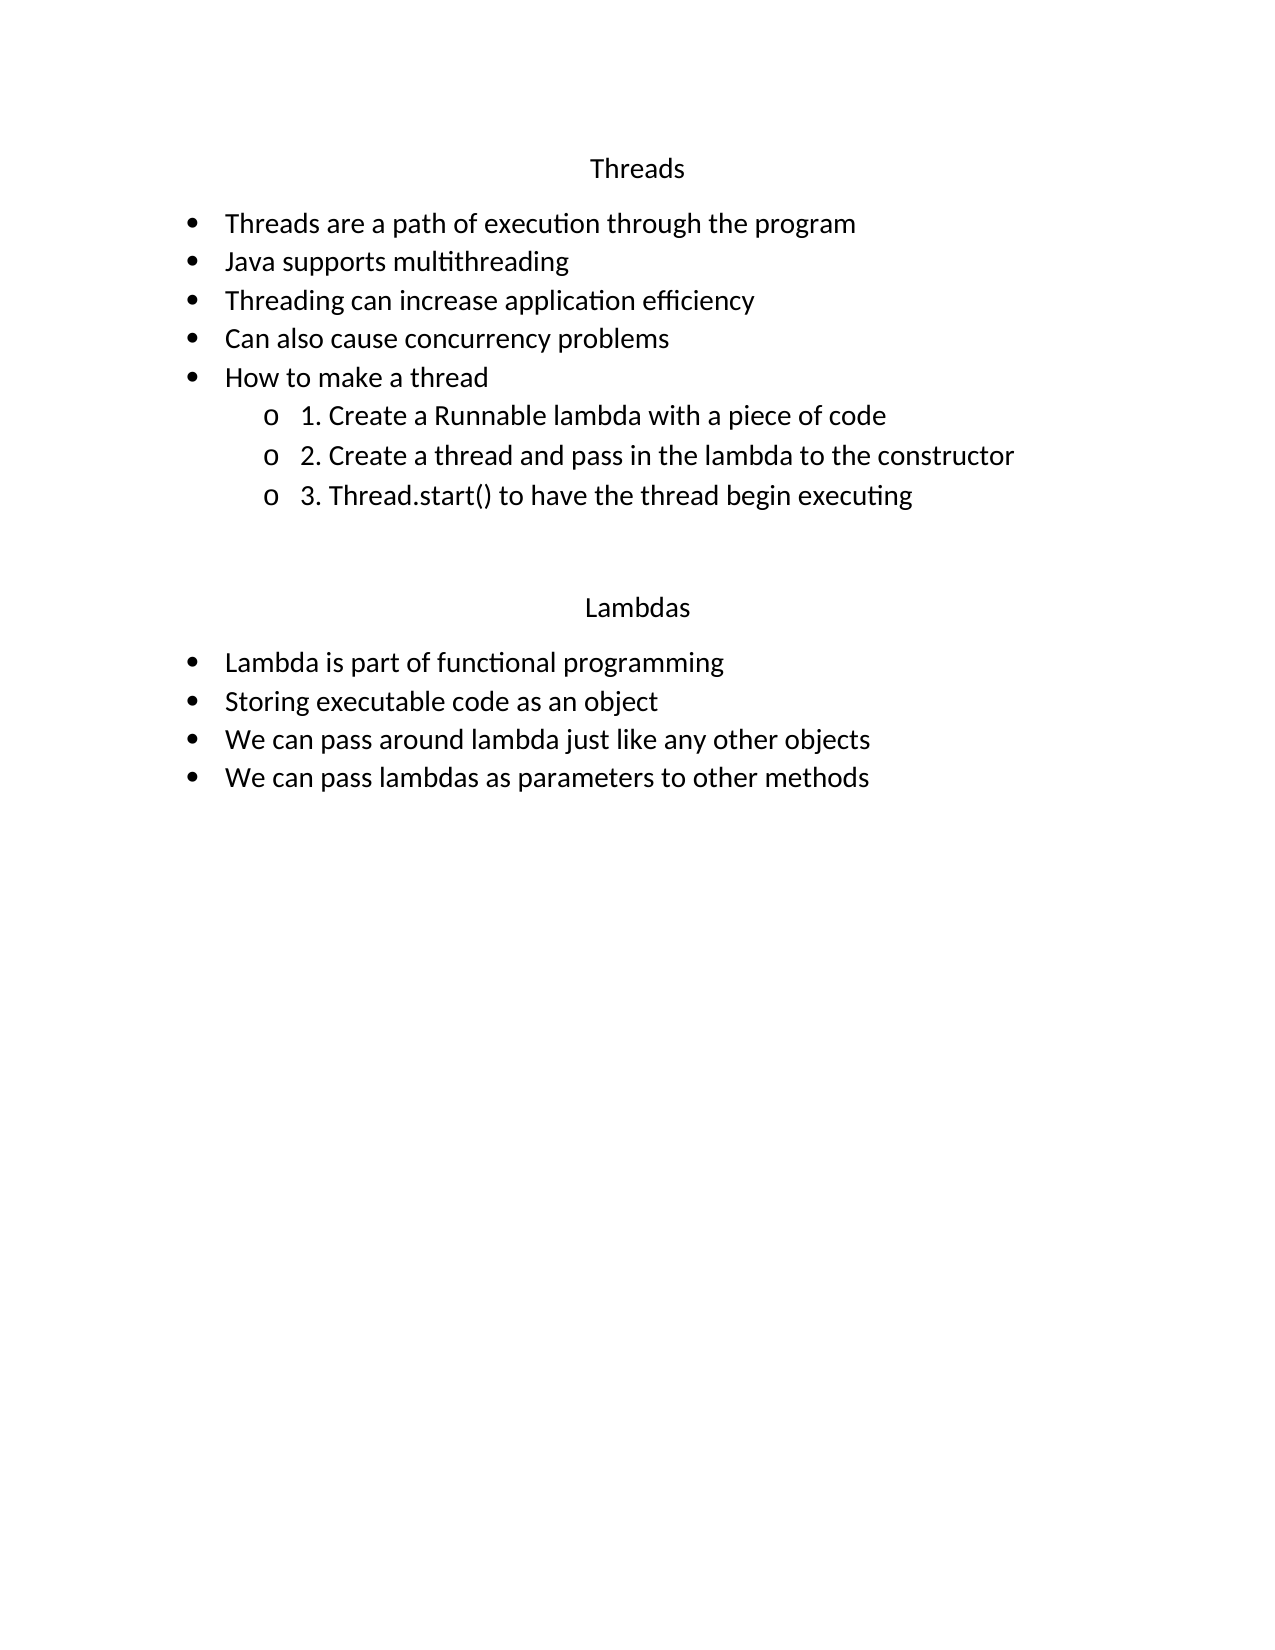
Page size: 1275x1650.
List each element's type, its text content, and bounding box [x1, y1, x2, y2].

text Threads [150, 150, 1125, 186]
list How to make a thread [187, 359, 1125, 394]
list Storing executable code as an object [187, 683, 1125, 718]
list 1. Create a Runnable lambda with a piece of code [262, 397, 1125, 434]
list 2. Create a thread and pass in the lambda to the constructor [262, 437, 1125, 474]
list Threading can increase application efficiency [187, 282, 1125, 318]
list We can pass around lambda just like any other objects [187, 721, 1125, 757]
list We can pass lambdas as parameters to other methods [187, 759, 1125, 795]
list Lambda is part of functional programming [187, 644, 1125, 680]
list Threads are a path of execution through the program [187, 205, 1125, 241]
list Can also cause concurrency problems [187, 320, 1125, 356]
text Lambdas [150, 589, 1125, 625]
list 3. Thread.start() to have the thread begin executing [262, 477, 1125, 514]
list Java supports multithreading [187, 243, 1125, 279]
